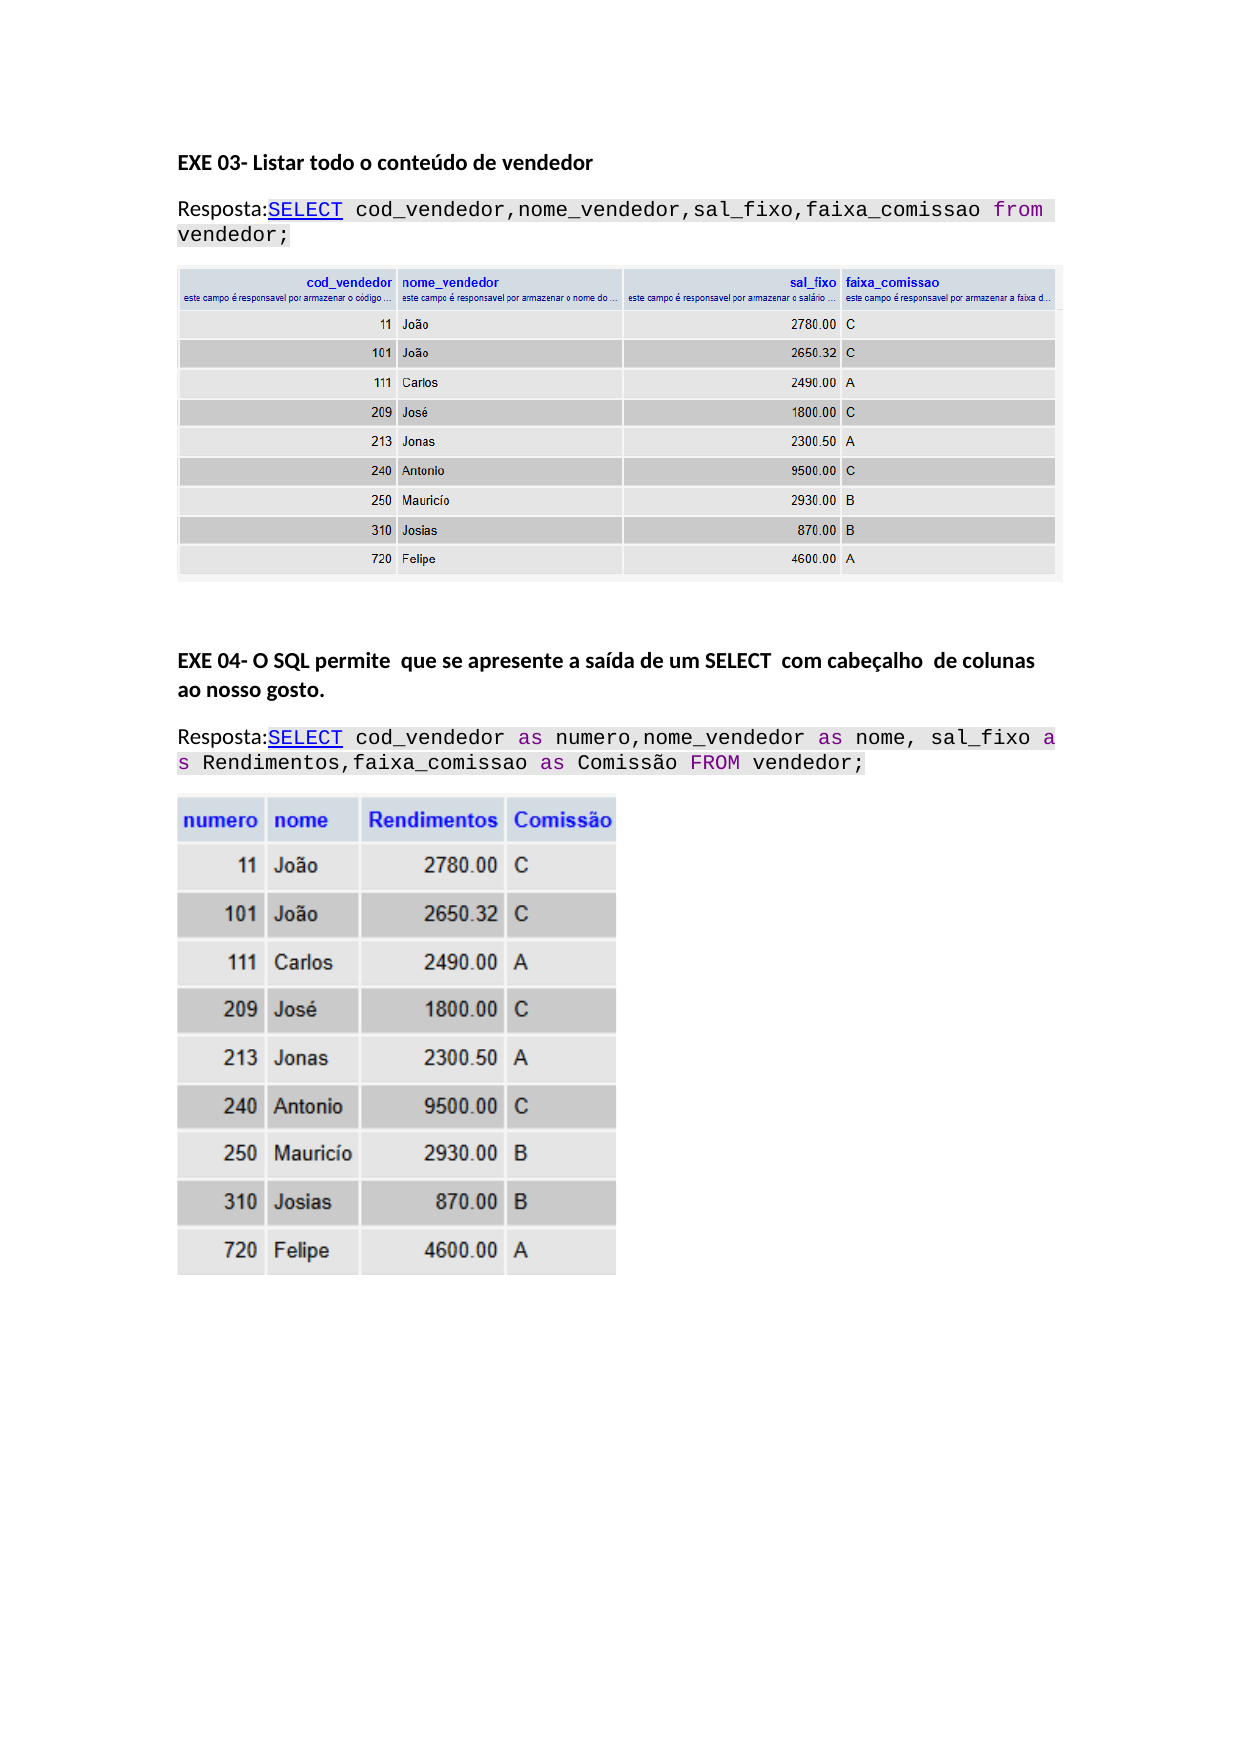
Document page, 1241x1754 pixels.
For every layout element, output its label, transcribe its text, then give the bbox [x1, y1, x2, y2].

picture [177, 793, 617, 1275]
text EXE 04- O SQL permite que se apresente a saída de um SELECT com cabeçalho de colunas ao nosso gosto. [177, 646, 1063, 703]
text EXE 03- Listar todo o conteúdo de vendedor [177, 148, 1063, 176]
text Resposta:SELECT cod_vendedor as numero,nome_vendedor as nome, sal_fixo as Rendimentos,faixa_comissao as Comissão FROM vendedor; [177, 722, 1063, 775]
text Resposta:SELECT cod_vendedor,nome_vendedor,sal_fixo,faixa_comissao from vendedor; [177, 194, 1063, 247]
picture [177, 265, 1064, 582]
